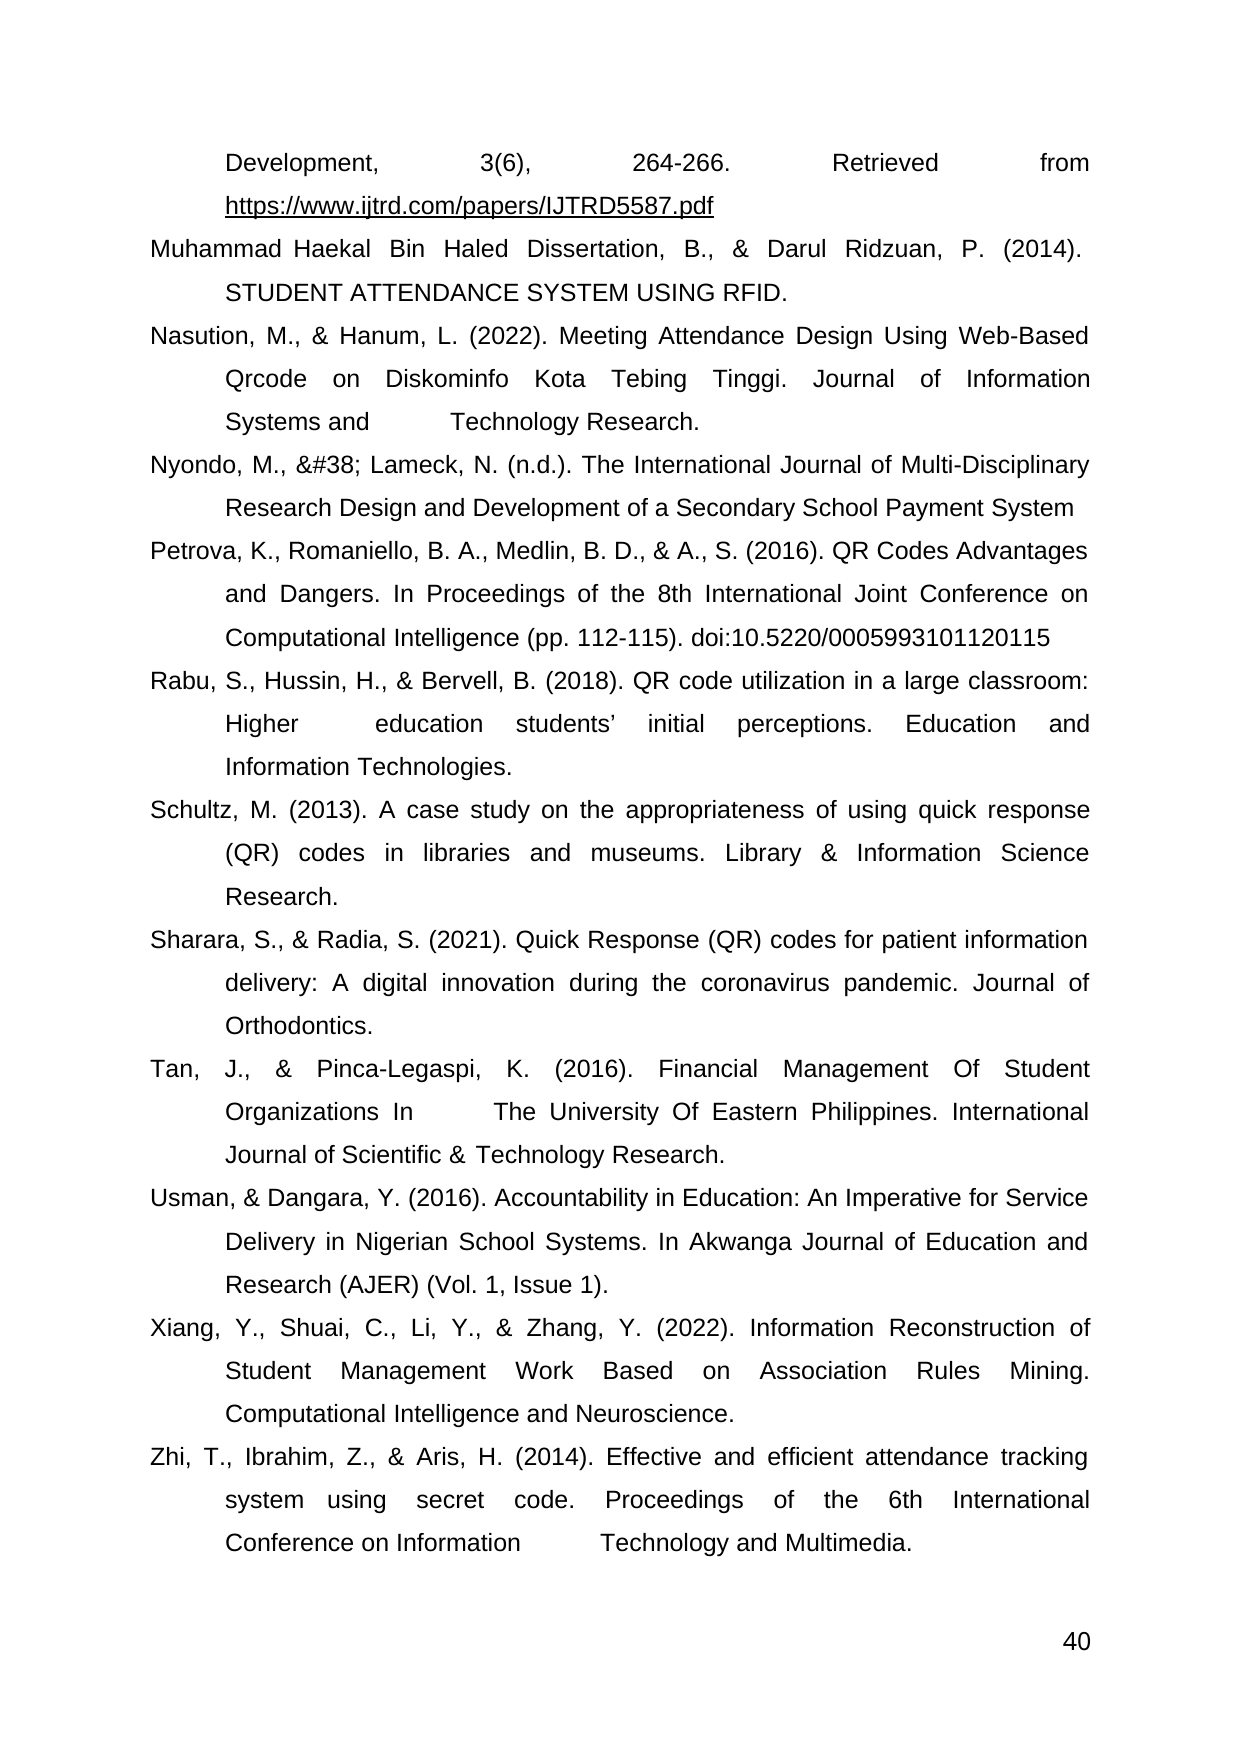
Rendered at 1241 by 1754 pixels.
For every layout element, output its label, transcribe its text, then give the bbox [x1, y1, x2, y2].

text Nyondo, M., &#38; Lameck, N. (n.d.). The International Journal of Multi-Disciplinary Research Design and Development of a Secondary School Payment System [150, 450, 1091, 522]
text Development, 3(6), 264-266. Retrieved from https://www.ijtrd.com/papers/IJTRD5587.pdf [225, 148, 1090, 220]
text Tan, J., & Pinca-Legaspi, K. (2016). Financial Management Of Student Organizations In The University Of Eastern Philippines. International Journal of Scientific & Technology Research. [150, 1054, 1090, 1169]
text Zhi, T., Ibrahim, Z., & Aris, H. (2014). Effective and efficient attendance tracking system using secret code. Proceedings of the 6th International Conference on Information Technology and Multimedia. [150, 1442, 1090, 1557]
text Schultz, M. (2013). A case study on the appropriateness of using quick response (QR) codes in libraries and museums. Library & Information Science Research. [150, 795, 1090, 910]
text Xiang, Y., Shuai, C., Li, Y., & Zhang, Y. (2022). Information Reconstruction of Student Management Work Based on Association Rules Mining. Computational Intelligence and Neuroscience. [150, 1313, 1090, 1428]
text Nasution, M., & Hanum, L. (2022). Meeting Attendance Design Using Web-Based Qrcode on Diskominfo Kota Tebing Tinggi. Journal of Information Systems and Technology Research. [150, 321, 1091, 436]
text Muhammad Haekal Bin Haled Dissertation, B., & Darul Ridzuan, P. (2014). [150, 234, 1119, 263]
text Sharara, S., & Radia, S. (2021). Quick Response (QR) codes for patient information delivery: A digital innovation during the coronavirus pandemic. Journal of Orthodontics. [150, 924, 1090, 1039]
text Rabu, S., Hussin, H., & Bervell, B. (2018). QR code utilization in a large classroom: Higher education students’ initial perceptions. Education and Information Technologies. [150, 666, 1090, 781]
text STUDENT ATTENDANCE SYSTEM USING RFID. [225, 278, 1119, 306]
text Usman, & Dangara, Y. (2016). Accountability in Education: An Imperative for Service Delivery in Nigerian School Systems. In Akwanga Journal of Education and Research (AJER) (Vol. 1, Issue 1). [150, 1183, 1090, 1298]
text Petrova, K., Romaniello, B. A., Medlin, B. D., & A., S. (2016). QR Codes Advantages and Dangers. In Proceedings of the 8th International Joint Conference on Computational Intelligence (pp. 112-115). doi:10.5220/0005993101120115 [150, 536, 1090, 651]
